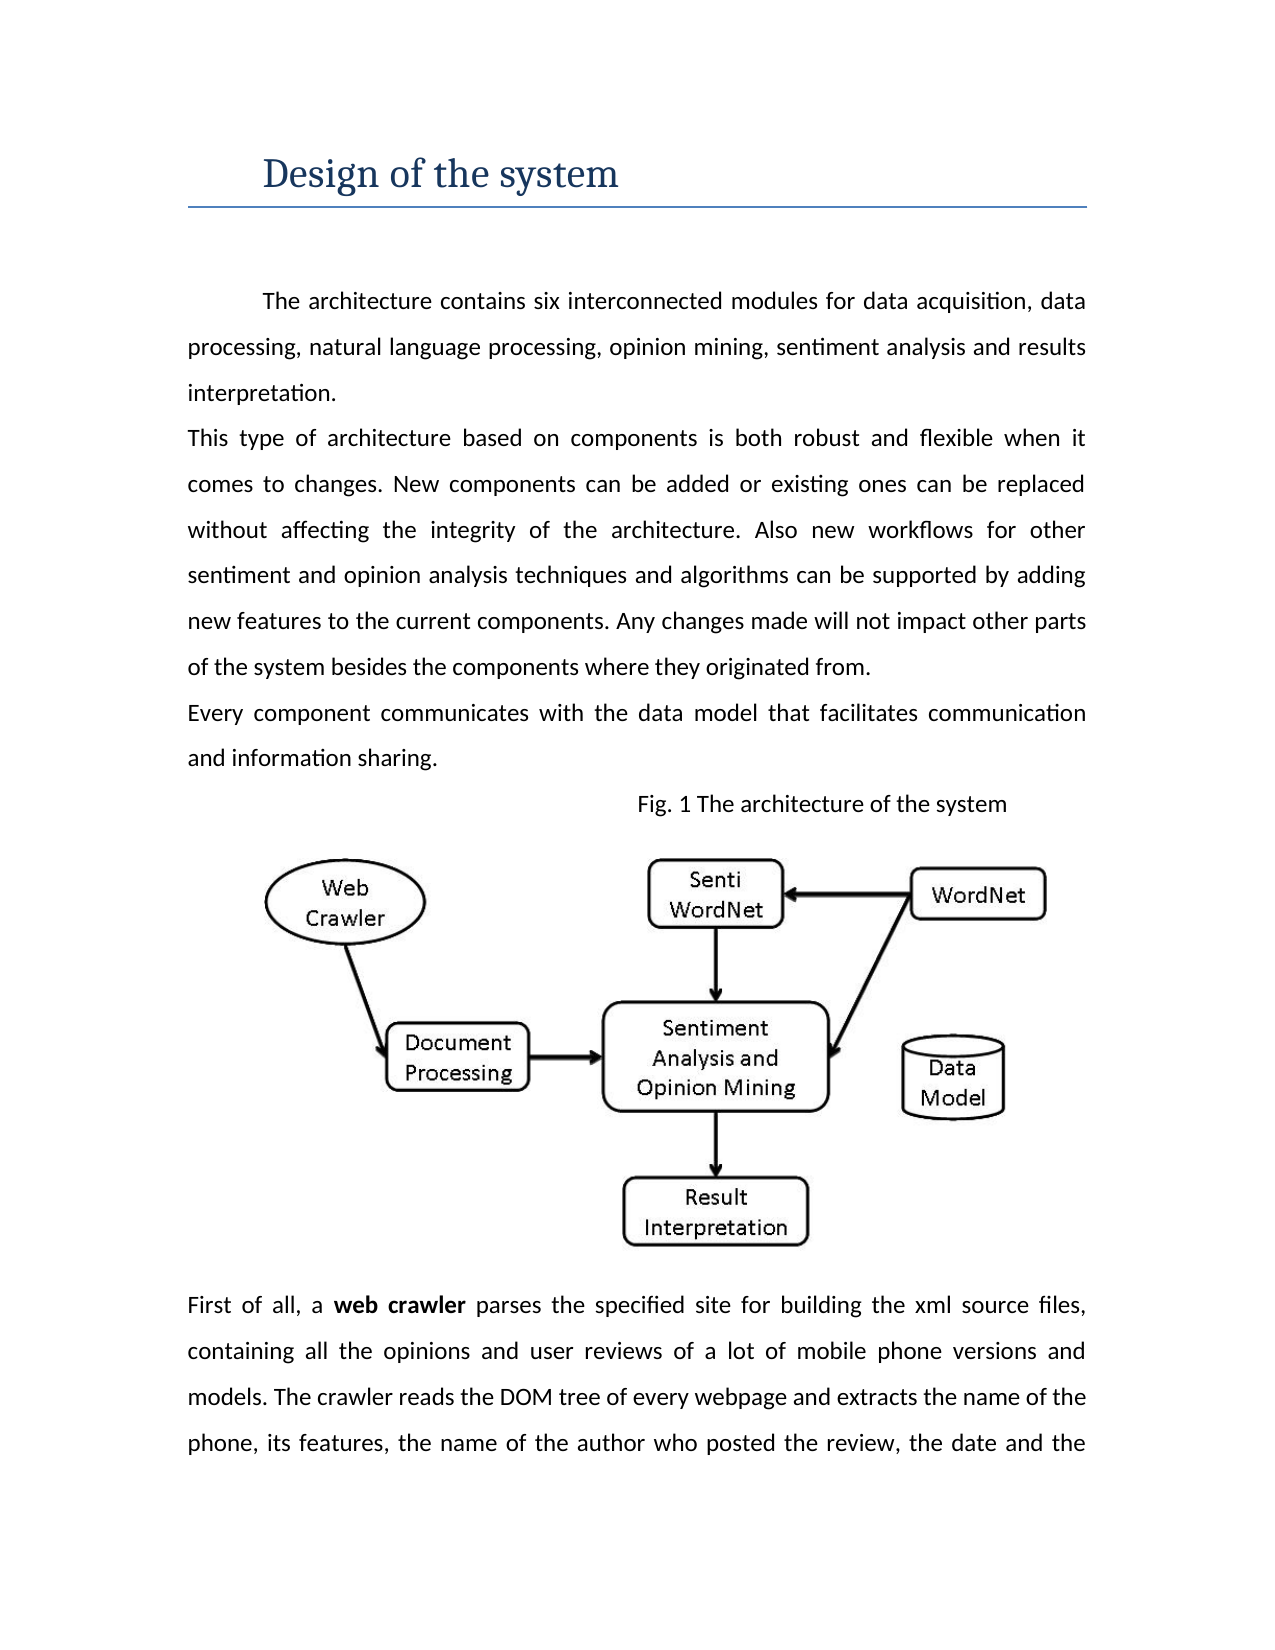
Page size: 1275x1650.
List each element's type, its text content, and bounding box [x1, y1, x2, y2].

text The architecture contains six interconnected modules for data acquisition, data processing, natural language processing, opinion mining, sentiment analysis and results interpretation. [187, 285, 1087, 407]
title Design of the system [187, 150, 1087, 208]
text This type of architecture based on components is both robust and flexible when it comes to changes. New components can be added or existing ones can be replaced without affecting the integrity of the architecture. Also new workflows for other sentiment and opinion analysis techniques and algorithms can be supported by adding new features to the current components. Any changes made will not impact other parts of the system besides the components where they originated from. [187, 422, 1087, 682]
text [187, 1289, 1087, 1457]
picture [264, 858, 1050, 1256]
text Fig. 1 The architecture of the system [187, 788, 1087, 819]
text Every component communicates with the data model that facilitates communication and information sharing. [187, 697, 1087, 773]
